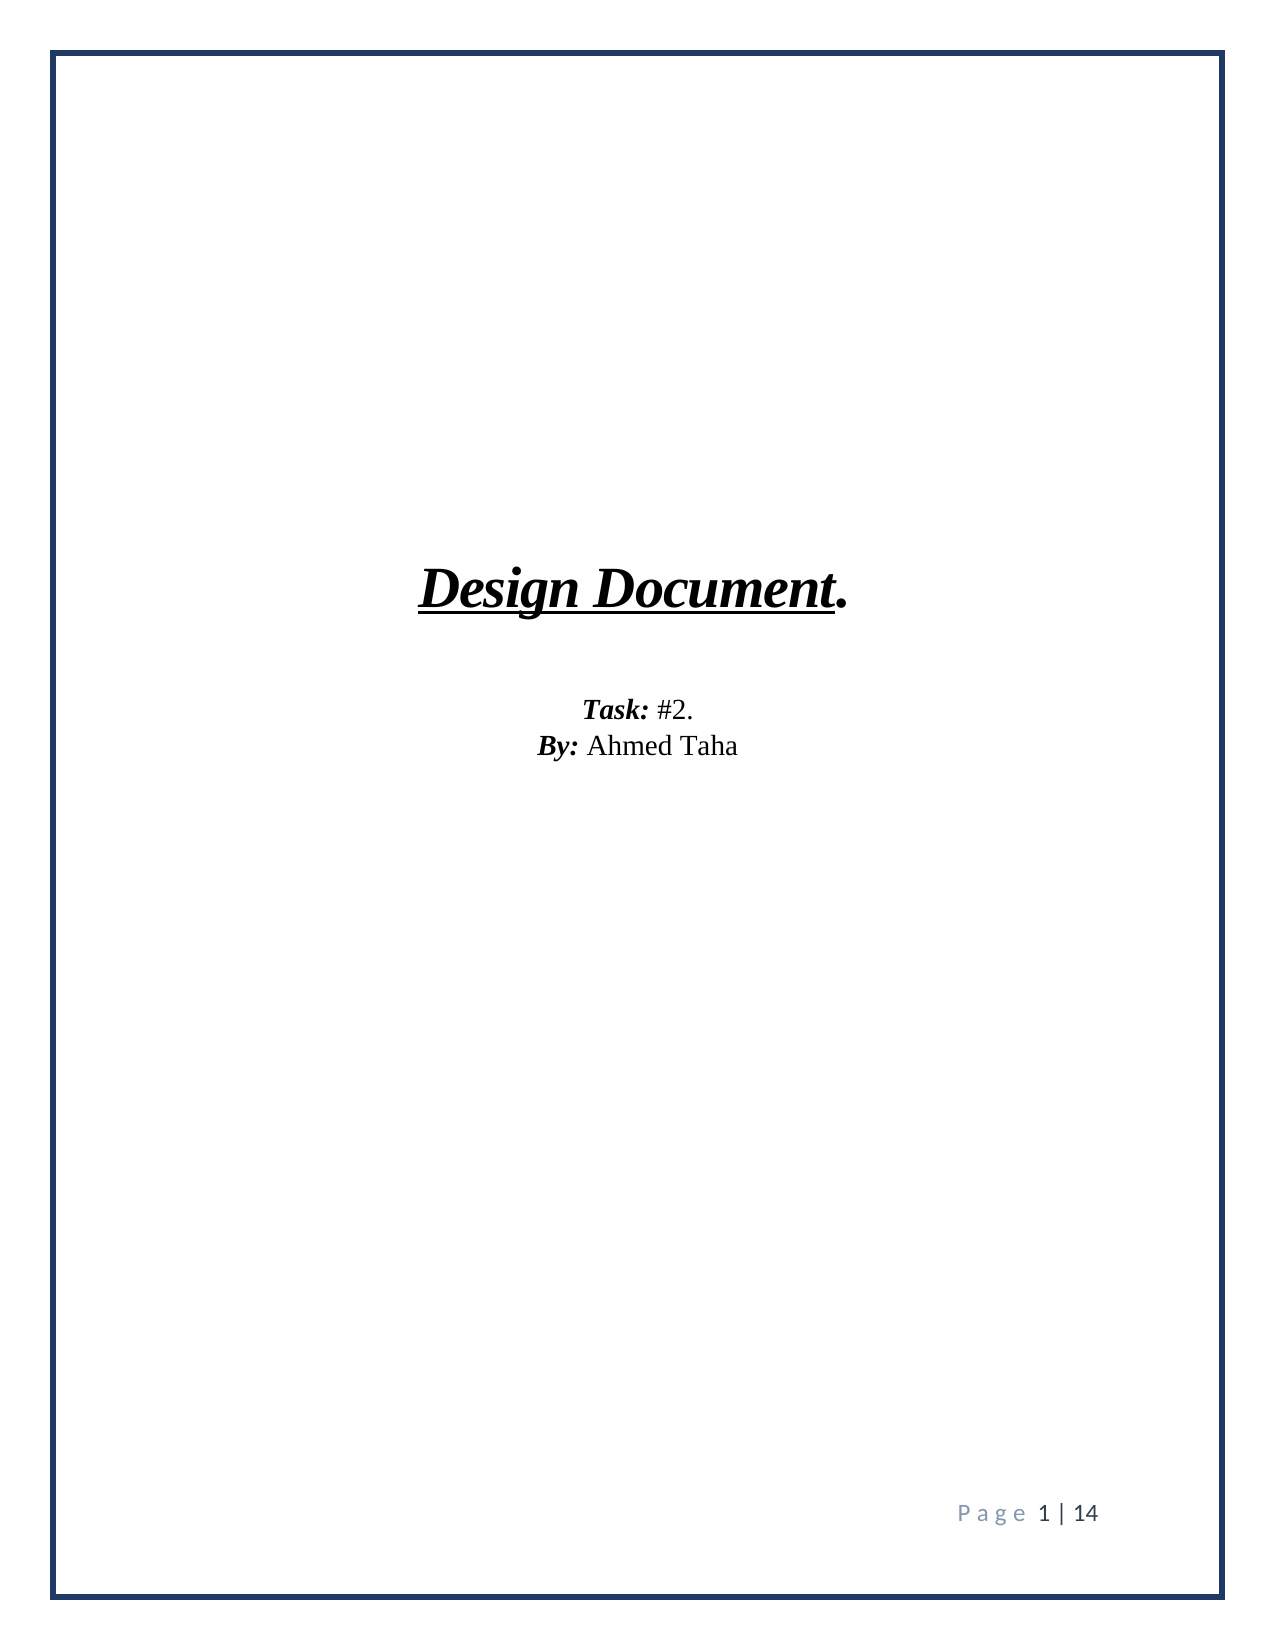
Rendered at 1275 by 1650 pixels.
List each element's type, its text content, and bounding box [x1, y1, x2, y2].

text Task: #2. [150, 692, 1125, 725]
title Design Document. [150, 552, 1125, 619]
text By: Ahmed Taha [150, 728, 1125, 762]
